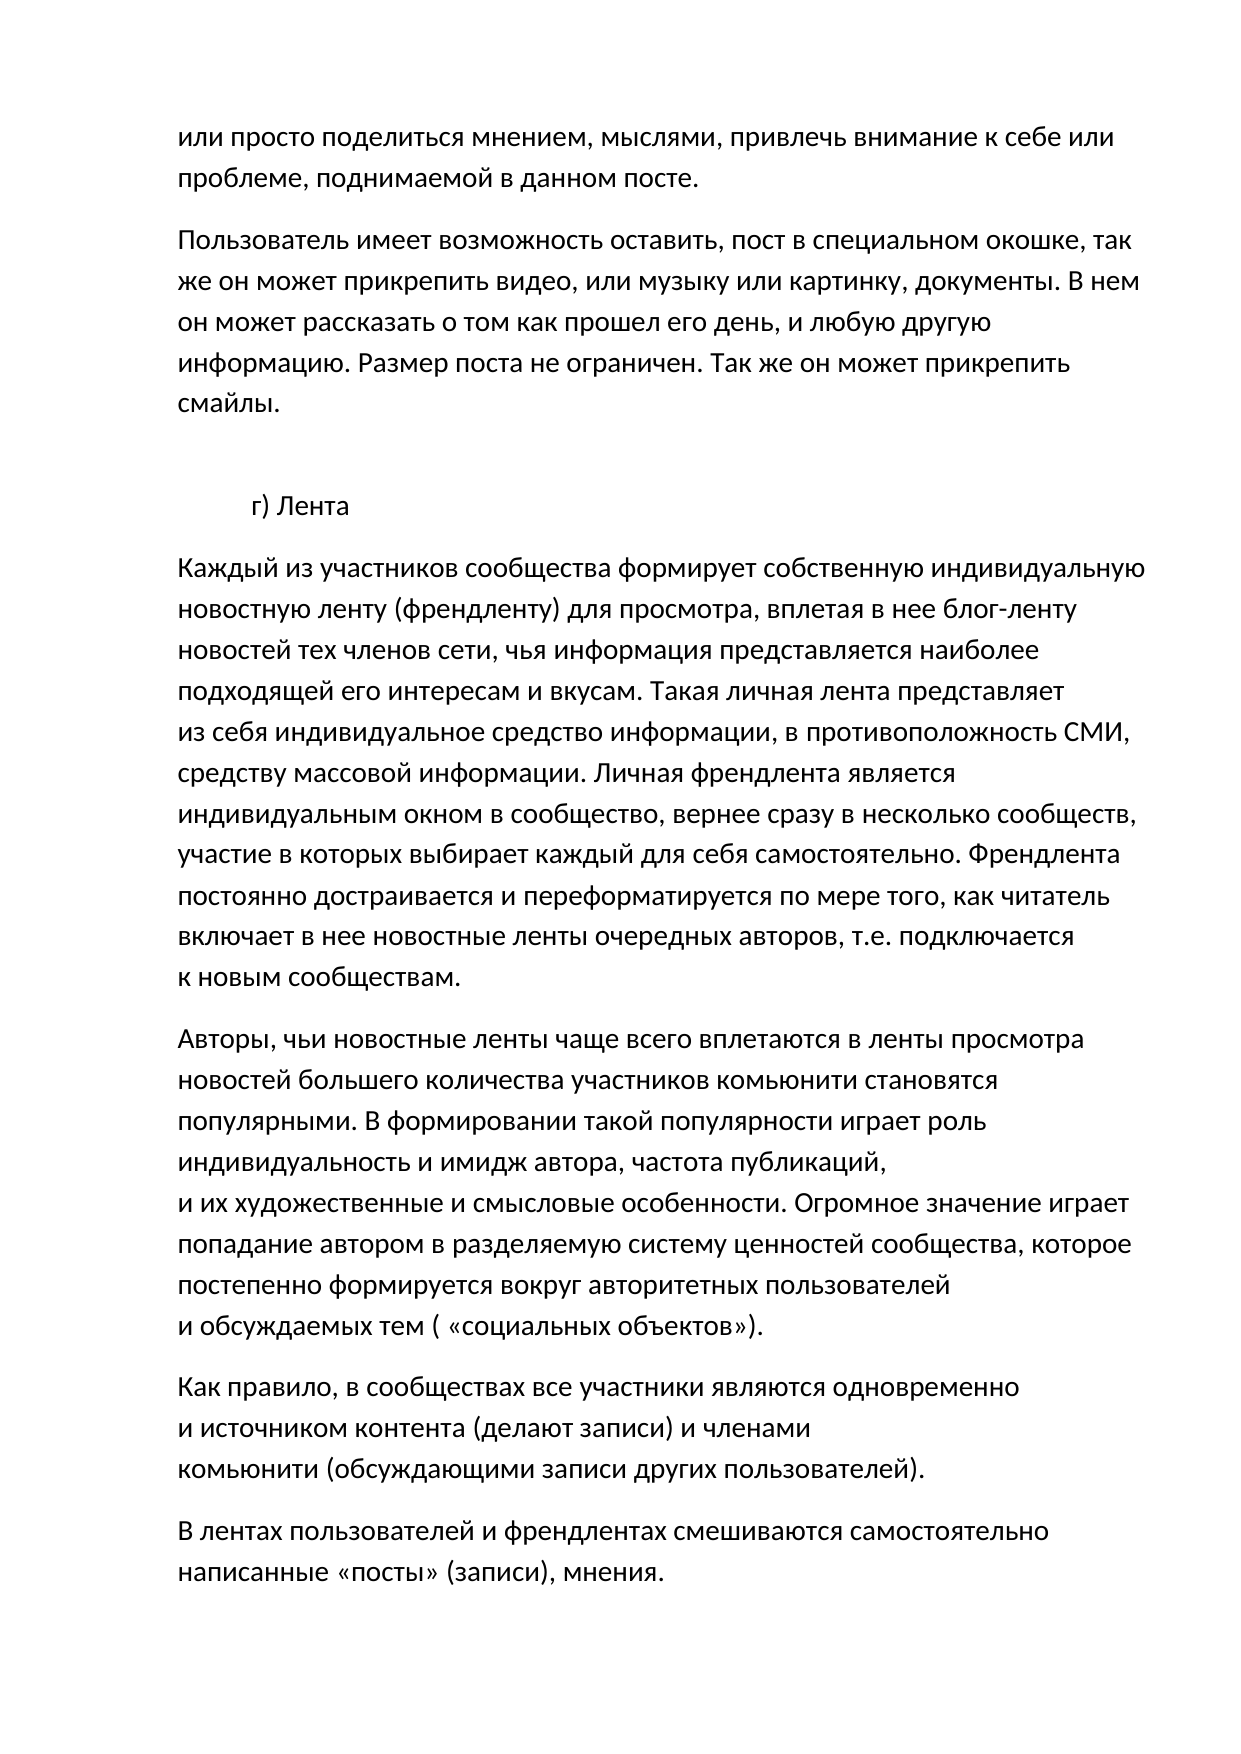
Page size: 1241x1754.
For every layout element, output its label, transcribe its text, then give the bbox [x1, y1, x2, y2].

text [177, 118, 1152, 195]
text Каждый из участников сообщества формирует собственную индивидуальную новостную ленту (френдленту) для просмотра, вплетая в нее блог-ленту новостей тех членов сети, чья информация представляется наиболее подходящей его интересам и вкусам. Такая личная лента представляет из себя индивидуальное средство информации, в противоположность СМИ, средству массовой информации. Личная френдлента является индивидуальным окном в сообщество, вернее сразу в несколько сообществ, участие в которых выбирает каждый для себя самостоятельно. Френдлента постоянно достраивается и переформатируется по мере того, как читатель включает в нее новостные ленты очередных авторов, т.е. подключается к новым сообществам. [177, 549, 1152, 994]
text г) Лента [177, 446, 1152, 523]
text Пользователь имеет возможность оставить, пост в специальном окошке, так же он может прикрепить видео, или музыку или картинку, документы. В нем он может рассказать о том как прошел его день, и любую другую информацию. Размер поста не ограничен. Так же он может прикрепить смайлы. [177, 221, 1152, 420]
text В лентах пользователей и френдлентах смешиваются самостоятельно написанные «посты» (записи), мнения. [177, 1512, 1152, 1630]
text Как правило, в сообществах все участники являются одновременно и источником контента (делают записи) и членами комьюнити (обсуждающими записи других пользователей). [177, 1368, 1152, 1486]
text Авторы, чьи новостные ленты чаще всего вплетаются в ленты просмотра новостей большего количества участников комьюнити становятся популярными. В формировании такой популярности играет роль индивидуальность и имидж автора, частота публикаций, и их художественные и смысловые особенности. Огромное значение играет попадание автором в разделяемую систему ценностей сообщества, которое постепенно формируется вокруг авторитетных пользователей и обсуждаемых тем ( «социальных объектов»). [177, 1020, 1152, 1342]
